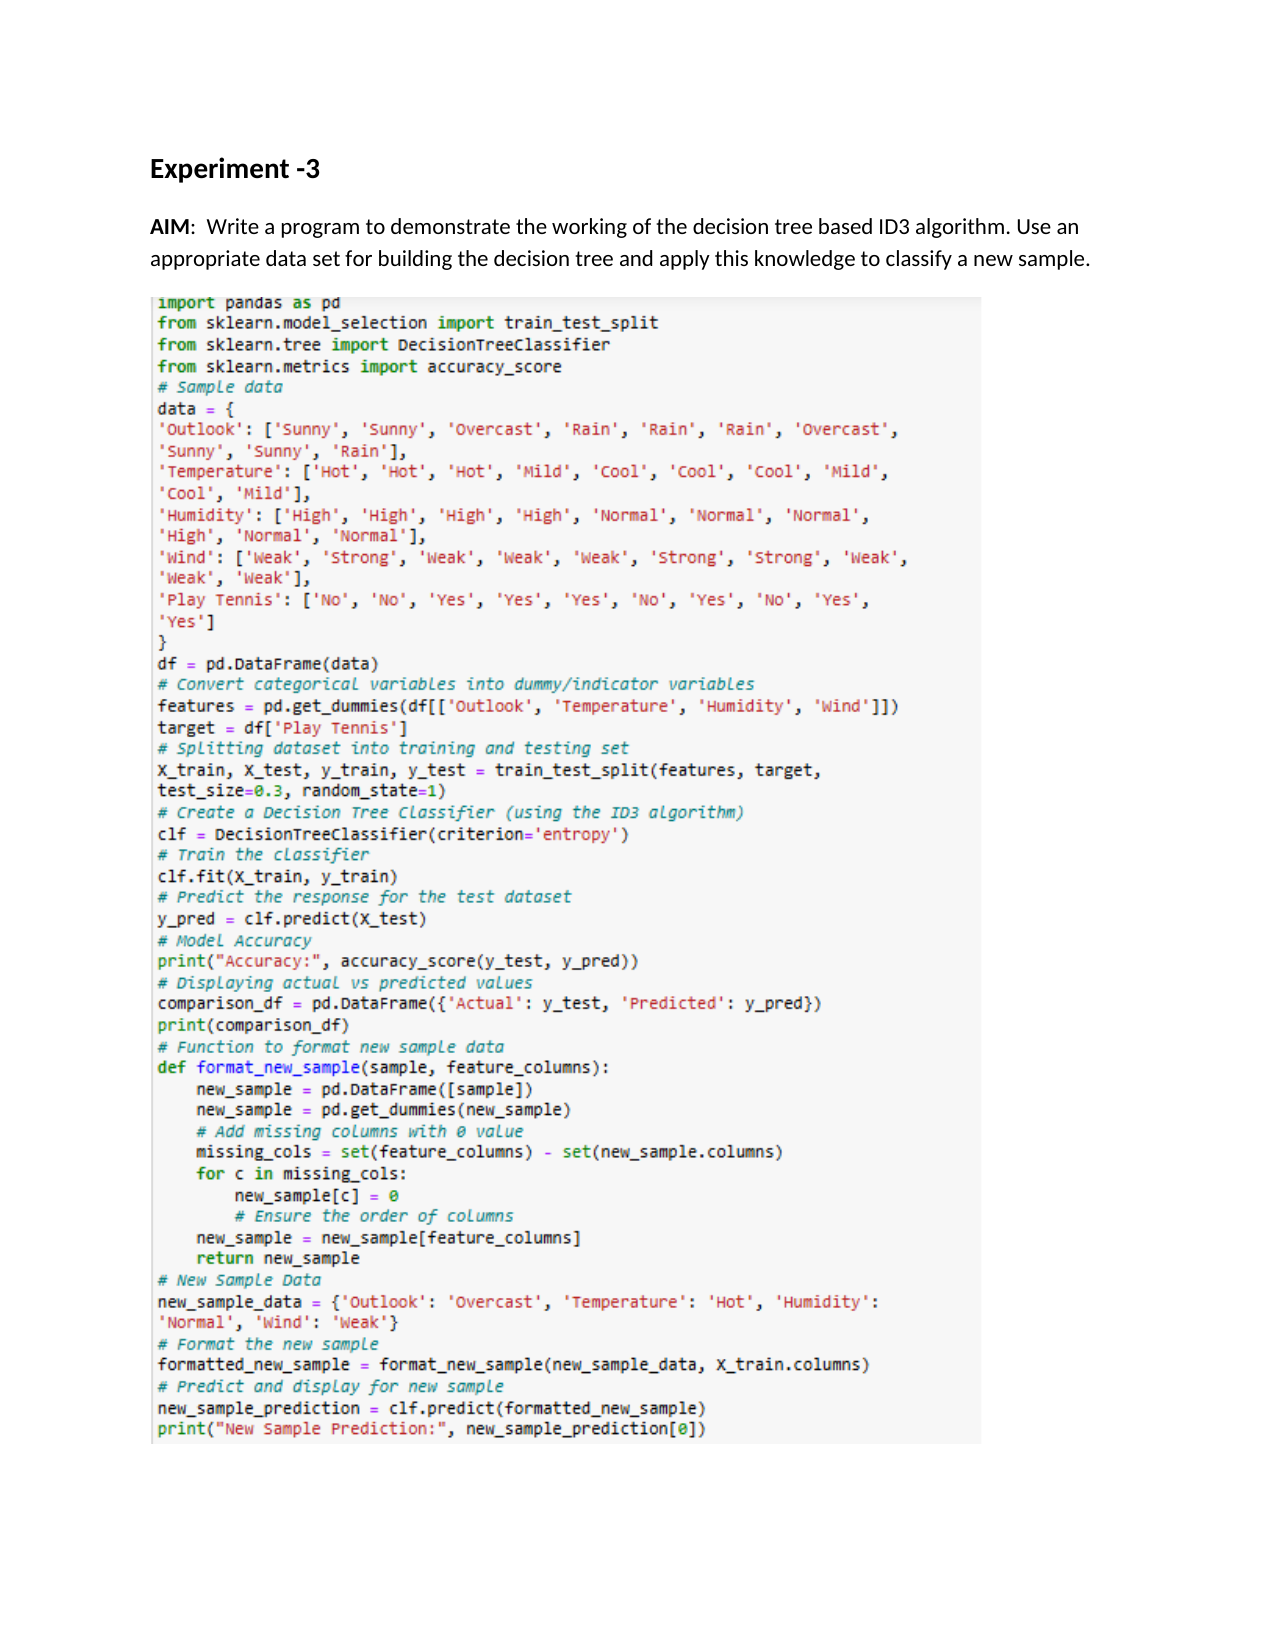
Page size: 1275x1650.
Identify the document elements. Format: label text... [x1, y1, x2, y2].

text AIM: Write a program to demonstrate the working of the decision tree based ID3 algorithm. Use an appropriate data set for building the decision tree and apply this knowledge to classify a new sample. [150, 212, 1125, 272]
picture [150, 297, 982, 1444]
text Experiment -3 [150, 150, 1125, 186]
